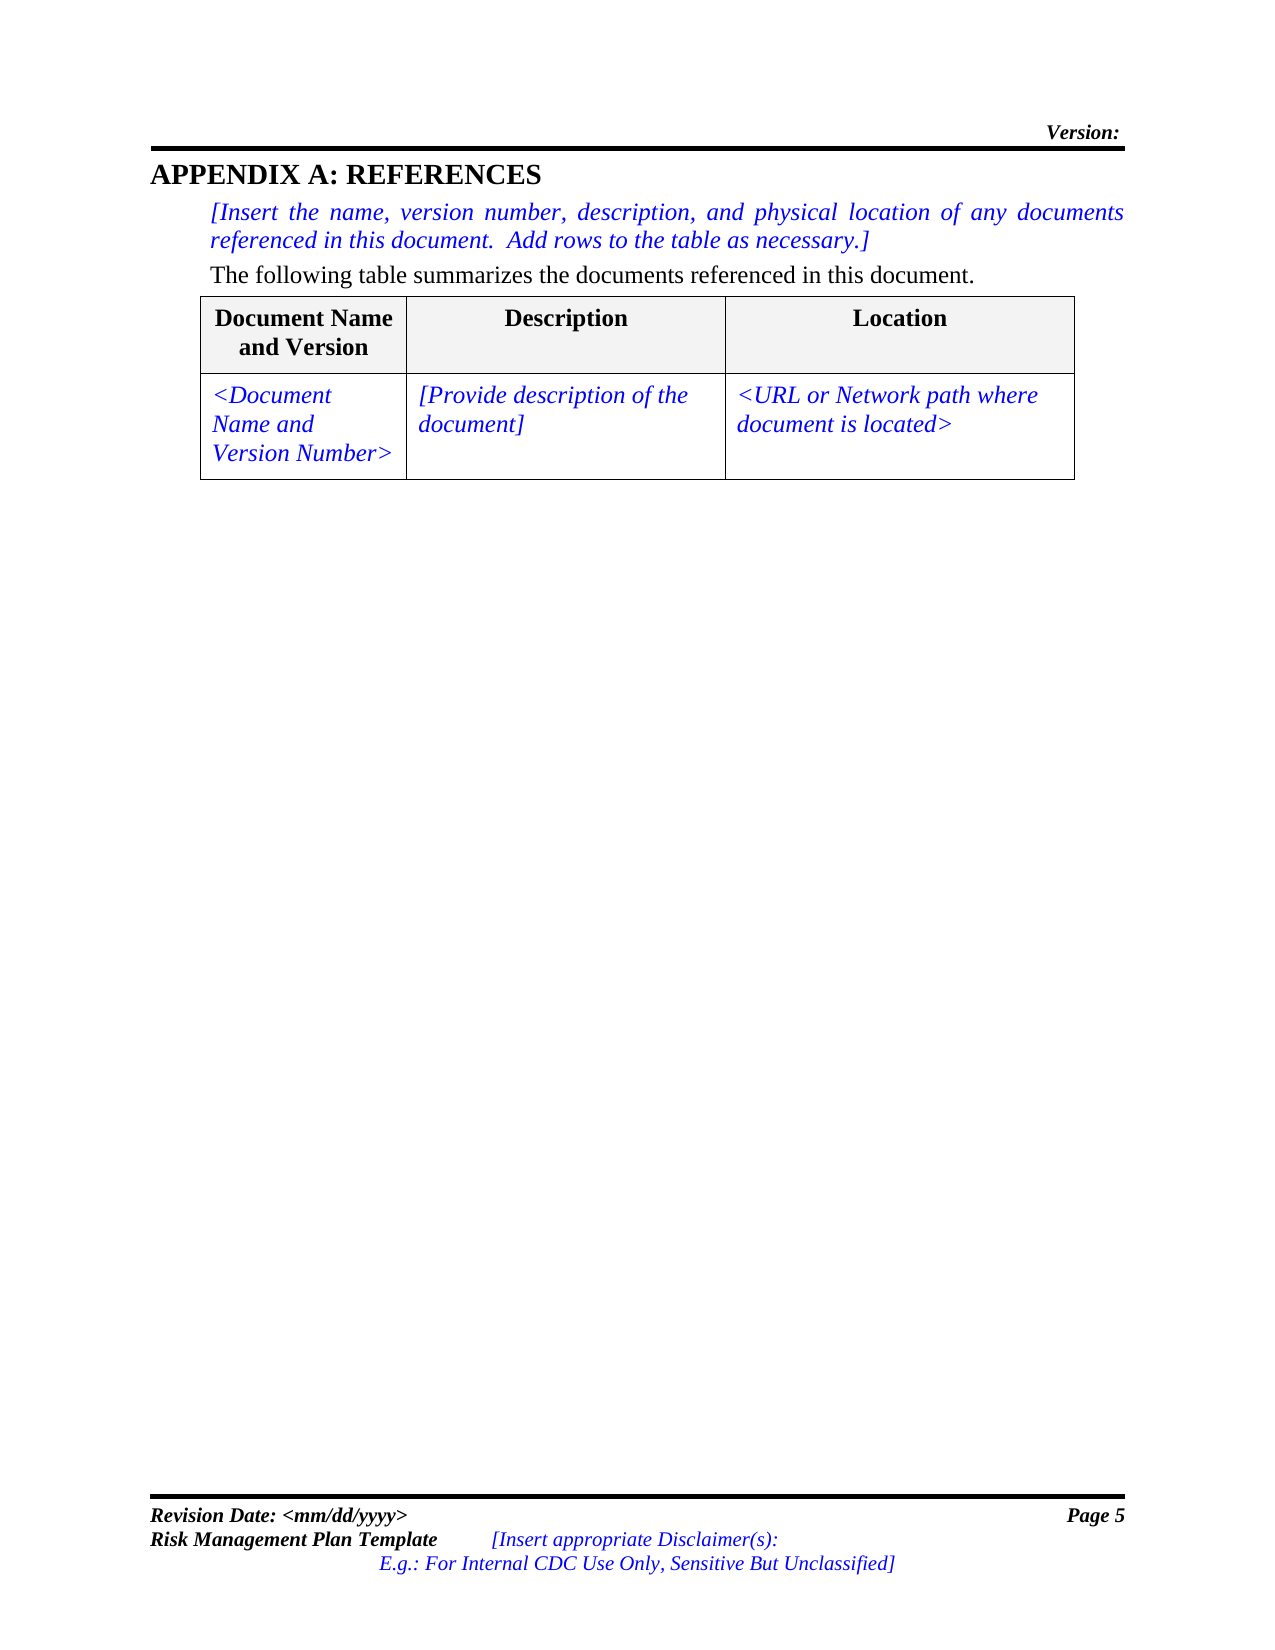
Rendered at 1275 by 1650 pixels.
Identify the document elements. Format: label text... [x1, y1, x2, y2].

table_cell [Provide description of the document] [407, 374, 725, 479]
table_header Document Name and Version [201, 297, 406, 373]
table_cell <Document Name and Version Number> [201, 374, 406, 479]
text The following table summarizes the documents referenced in this document. [210, 261, 1125, 289]
text [Insert the name, version number, description, and physical location of any documents referenced in this document. Add rows to the table as necessary.] [210, 197, 1125, 254]
table_cell <URL or Network path where document is located> [726, 374, 1074, 479]
text APPENDIX A: REFERENCES [150, 157, 1125, 191]
table_header Location [726, 297, 1074, 373]
table_header Description [407, 297, 725, 373]
